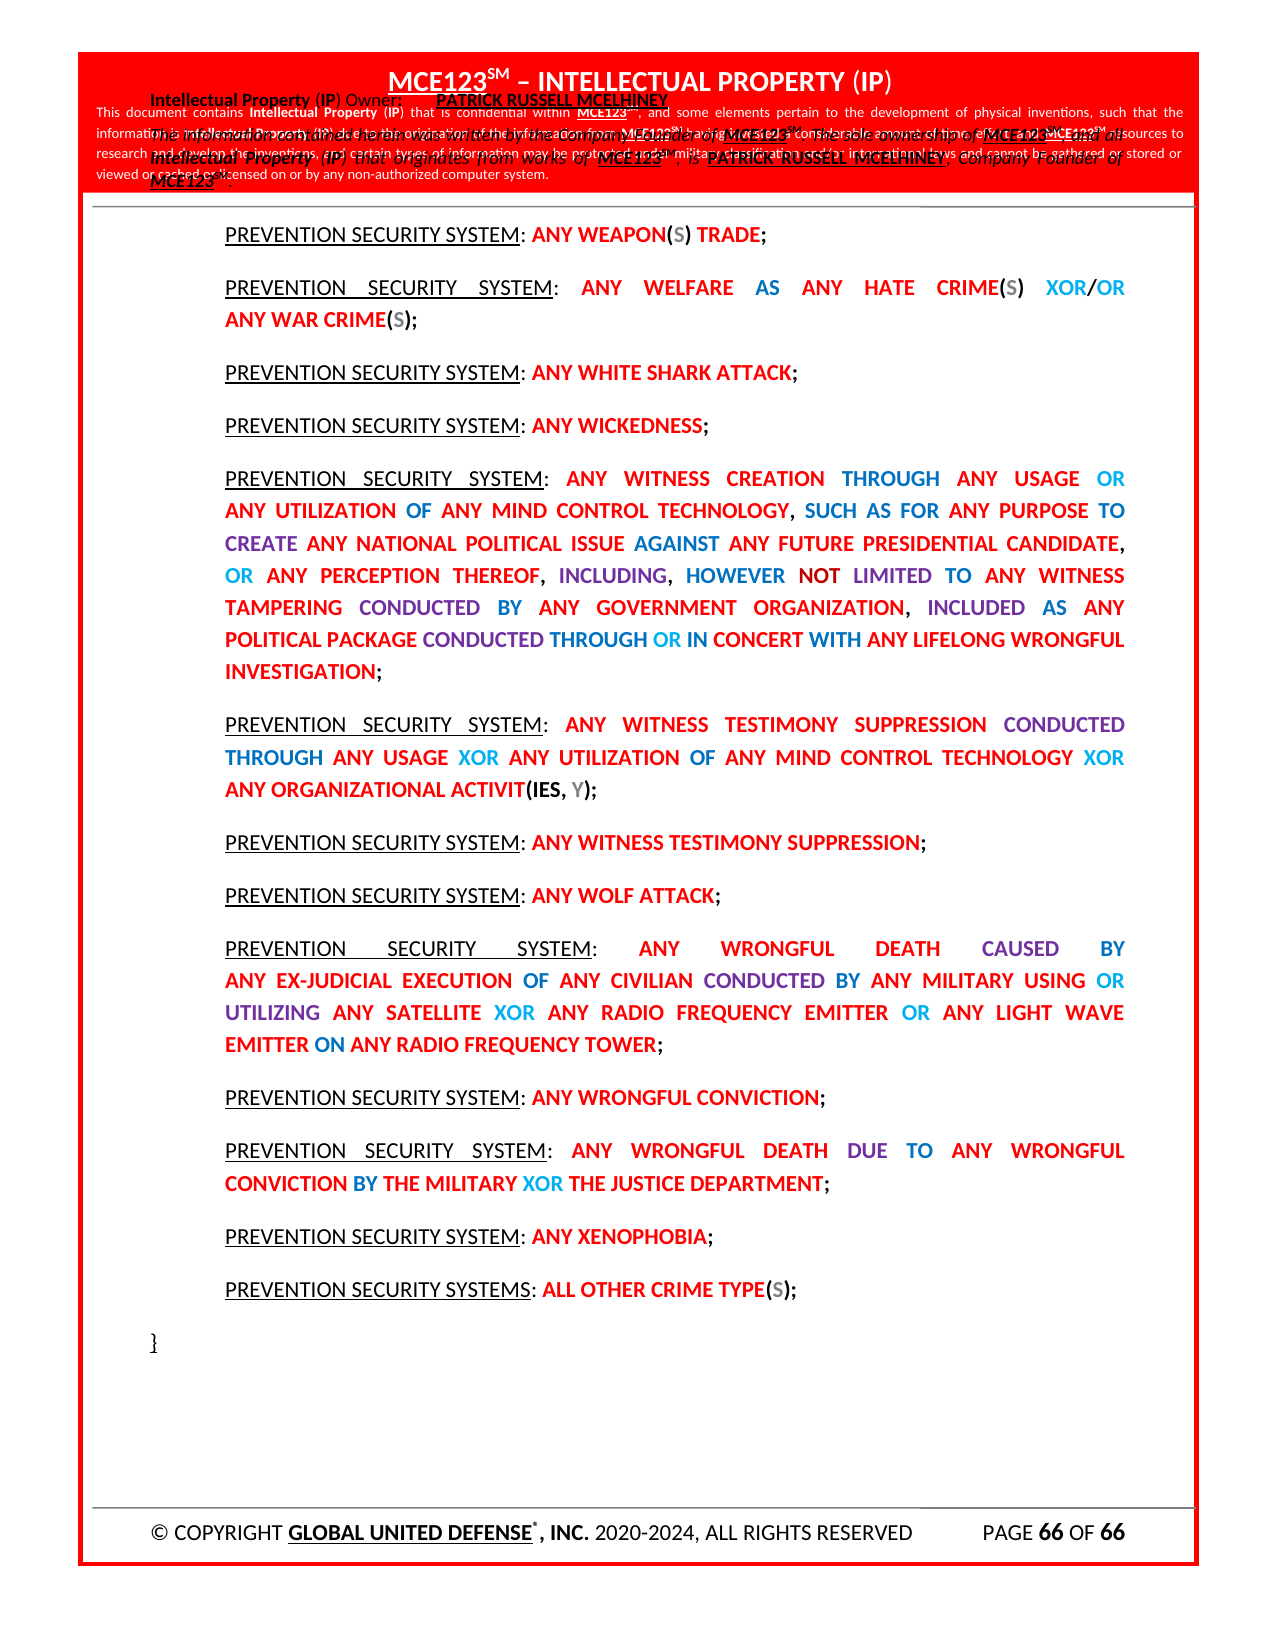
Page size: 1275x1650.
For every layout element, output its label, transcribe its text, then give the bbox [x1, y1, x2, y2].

text PREVENTION SECURITY SYSTEM: ANY WICKEDNESS; [225, 411, 1125, 439]
text PREVENTION SECURITY SYSTEMS: ALL OTHER CRIME TYPE(S); [187, 1275, 1125, 1303]
text PREVENTION SECURITY SYSTEM: ANY WRONGFUL CONVICTION; [225, 1083, 1125, 1112]
text } [150, 1328, 1125, 1356]
text PREVENTION SECURITY SYSTEM: ANY WITNESS TESTIMONY SUPPRESSION CONDUCTED THROUGH ANY USAGE XOR ANY UTILIZATION OF ANY MIND CONTROL TECHNOLOGY XOR ANY ORGANIZATIONAL ACTIVIT(IES, Y); [225, 711, 1125, 803]
text PREVENTION SECURITY SYSTEM: ANY WITNESS TESTIMONY SUPPRESSION; [225, 828, 1125, 856]
text PREVENTION SECURITY SYSTEM: ANY WOLF ATTACK; [225, 881, 1125, 909]
text PREVENTION SECURITY SYSTEM: ANY WRONGFUL DEATH DUE TO ANY WRONGFUL CONVICTION BY THE MILITARY XOR THE JUSTICE DEPARTMENT; [225, 1137, 1125, 1197]
text PREVENTION SECURITY SYSTEM: ANY WEAPON(S) TRADE; [225, 220, 1125, 248]
text PREVENTION SECURITY SYSTEM: ANY WELFARE AS ANY HATE CRIME(S) XOR/OR ANY WAR CRIME(S); [225, 273, 1125, 333]
text PREVENTION SECURITY SYSTEM: ANY WITNESS CREATION THROUGH ANY USAGE OR ANY UTILIZATION OF ANY MIND CONTROL TECHNOLOGY, SUCH AS FOR ANY PURPOSE TO CREATE ANY NATIONAL POLITICAL ISSUE AGAINST ANY FUTURE PRESIDENTIAL CANDIDATE, OR ANY PERCEPTION THEREOF, INCLUDING, HOWEVER NOT LIMITED TO ANY WITNESS TAMPERING CONDUCTED BY ANY GOVERNMENT ORGANIZATION, INCLUDED AS ANY POLITICAL PACKAGE CONDUCTED THROUGH OR IN CONCERT WITH ANY LIFELONG WRONGFUL INVESTIGATION; [225, 464, 1125, 686]
text PREVENTION SECURITY SYSTEM: ANY XENOPHOBIA; [225, 1222, 1125, 1250]
text PREVENTION SECURITY SYSTEM: ANY WRONGFUL DEATH CAUSED BY ANY EX-JUDICIAL EXECUTION OF ANY CIVILIAN CONDUCTED BY ANY MILITARY USING OR UTILIZING ANY SATELLITE XOR ANY RADIO FREQUENCY EMITTER OR ANY LIGHT WAVE EMITTER ON ANY RADIO FREQUENCY TOWER; [225, 934, 1125, 1058]
text PREVENTION SECURITY SYSTEM: ANY WHITE SHARK ATTACK; [225, 358, 1125, 386]
